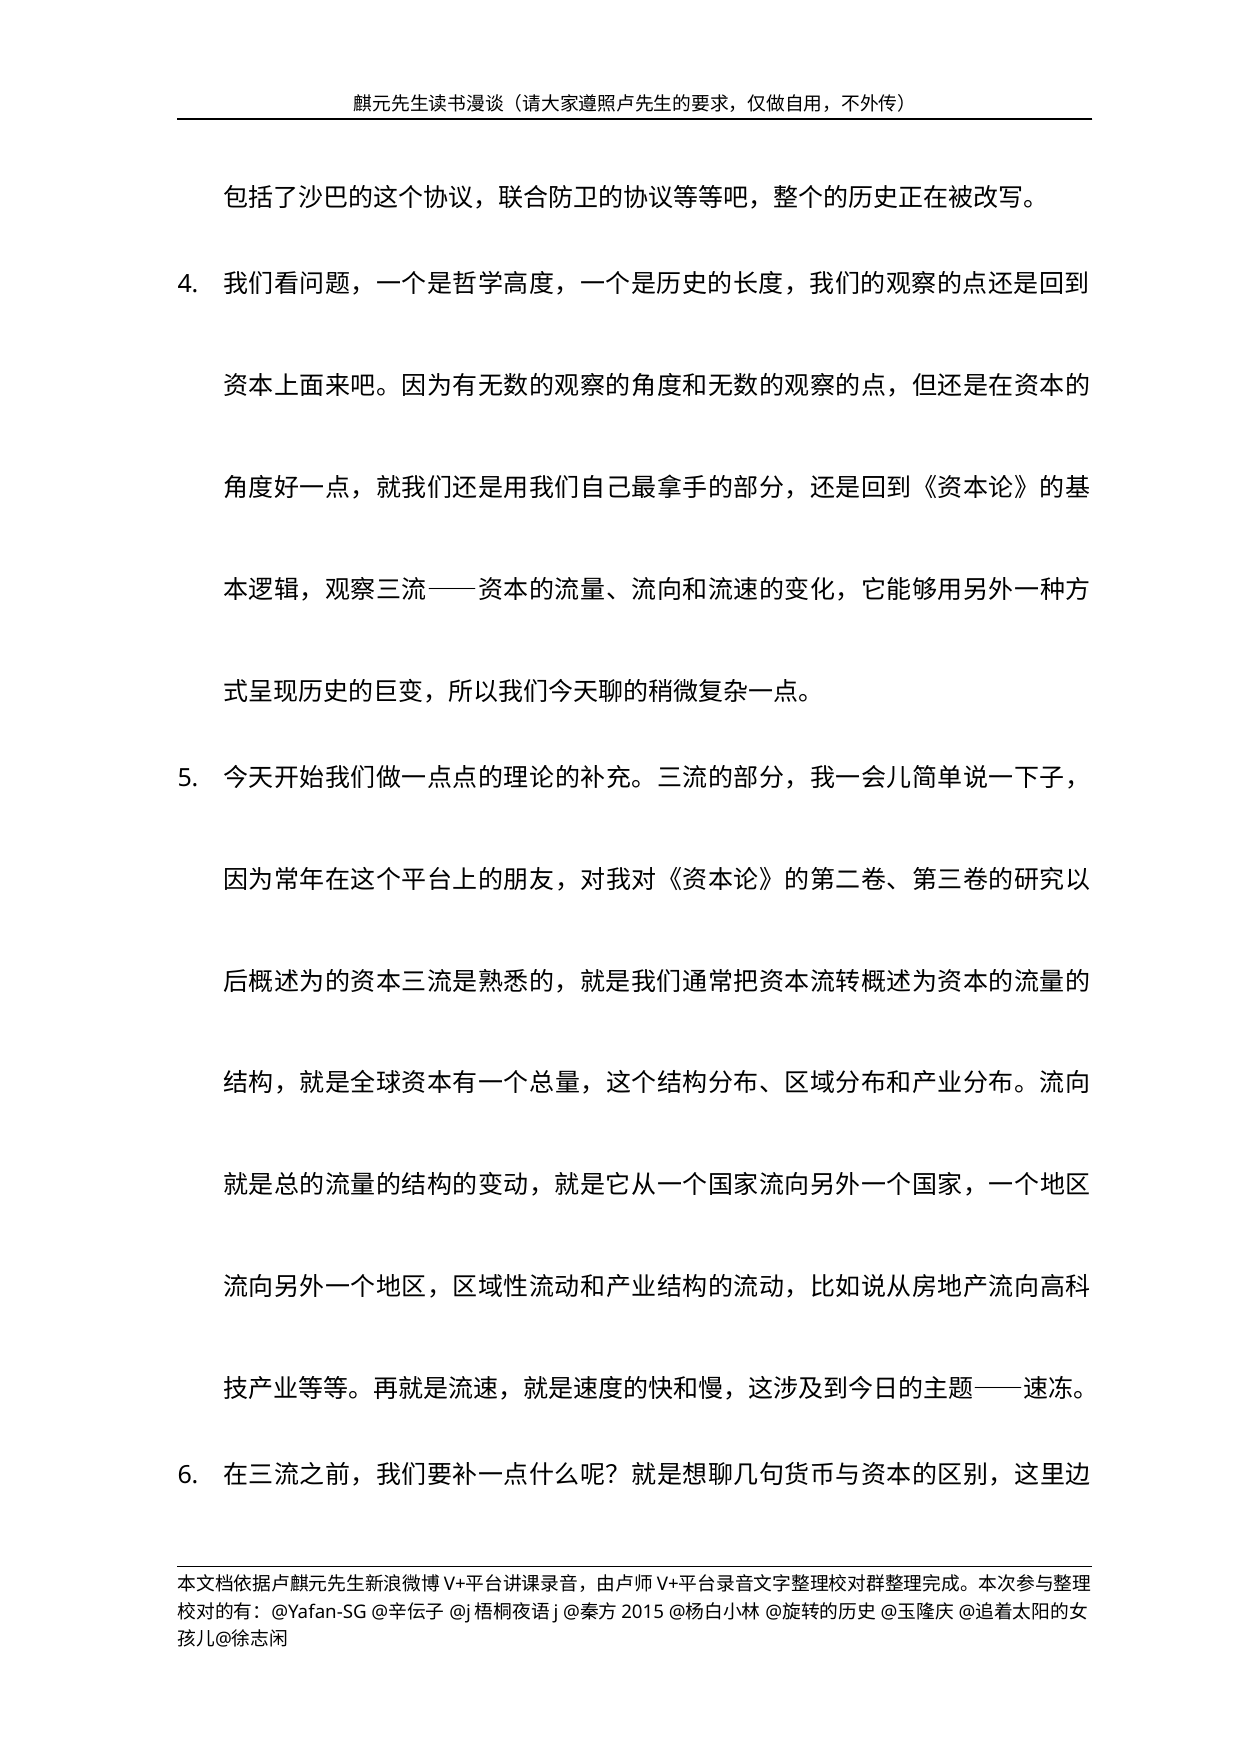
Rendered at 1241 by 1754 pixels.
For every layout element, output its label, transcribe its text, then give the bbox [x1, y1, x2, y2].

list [177, 162, 1092, 230]
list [177, 1439, 1092, 1507]
list 我们看问题，一个是哲学高度，一个是历史的长度，我们的观察的点还是回到资本上面来吧。因为有无数的观察的角度和无数的观察的点，但还是在资本的角度好一点，就我们还是用我们自己最拿手的部分，还是回到《资本论》的基本逻辑，观察三流——资本的流量、流向和流速的变化，它能够用另外一种方式呈现历史的巨变，所以我们今天聊的稍微复杂一点。 [177, 248, 1092, 723]
list 今天开始我们做一点点的理论的补充。三流的部分，我一会儿简单说一下子，因为常年在这个平台上的朋友，对我对《资本论》的第二卷、第三卷的研究以后概述为的资本三流是熟悉的，就是我们通常把资本流转概述为资本的流量的结构，就是全球资本有一个总量，这个结构分布、区域分布和产业分布。流向就是总的流量的结构的变动，就是它从一个国家流向另外一个国家，一个地区流向另外一个地区，区域性流动和产业结构的流动，比如说从房地产流向高科技产业等等。再就是流速，就是速度的快和慢，这涉及到今日的主题——速冻。 [177, 741, 1092, 1421]
